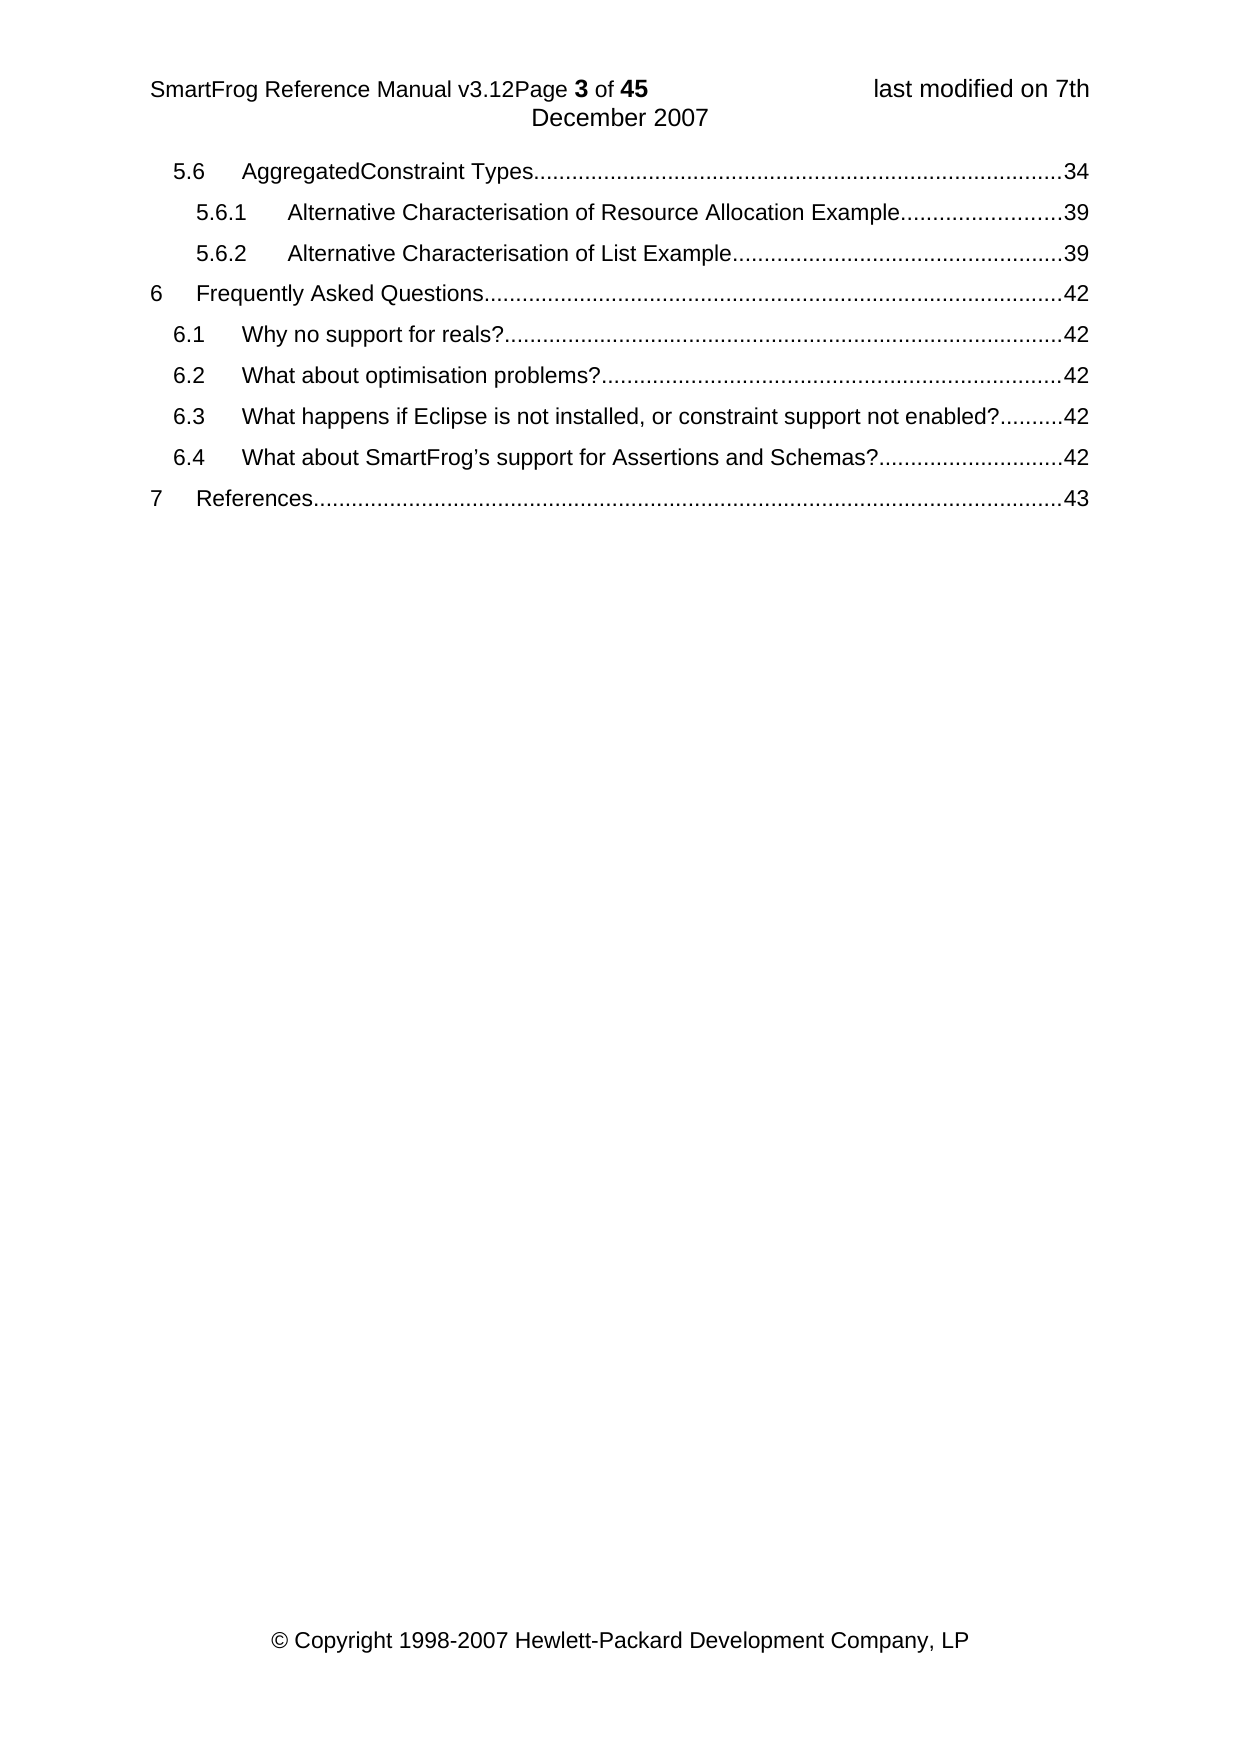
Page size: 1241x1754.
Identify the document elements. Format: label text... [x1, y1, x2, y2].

text 6.3 What happens if Eclipse is not installed, or constraint support not enabled? 42 [173, 403, 1090, 429]
text 5.6 AggregatedConstraint Types 34 [173, 158, 1090, 184]
text 6 Frequently Asked Questions 42 [150, 280, 1090, 307]
text 6.4 What about SmartFrog’s support for Assertions and Schemas? 42 [173, 444, 1090, 471]
text 5.6.2 Alternative Characterisation of List Example 39 [196, 239, 1090, 266]
text 6.1 Why no support for reals? 42 [173, 321, 1090, 348]
text 5.6.1 Alternative Characterisation of Resource Allocation Example 39 [196, 198, 1090, 225]
text 6.2 What about optimisation problems? 42 [173, 362, 1090, 389]
text 7 References 43 [150, 485, 1090, 511]
